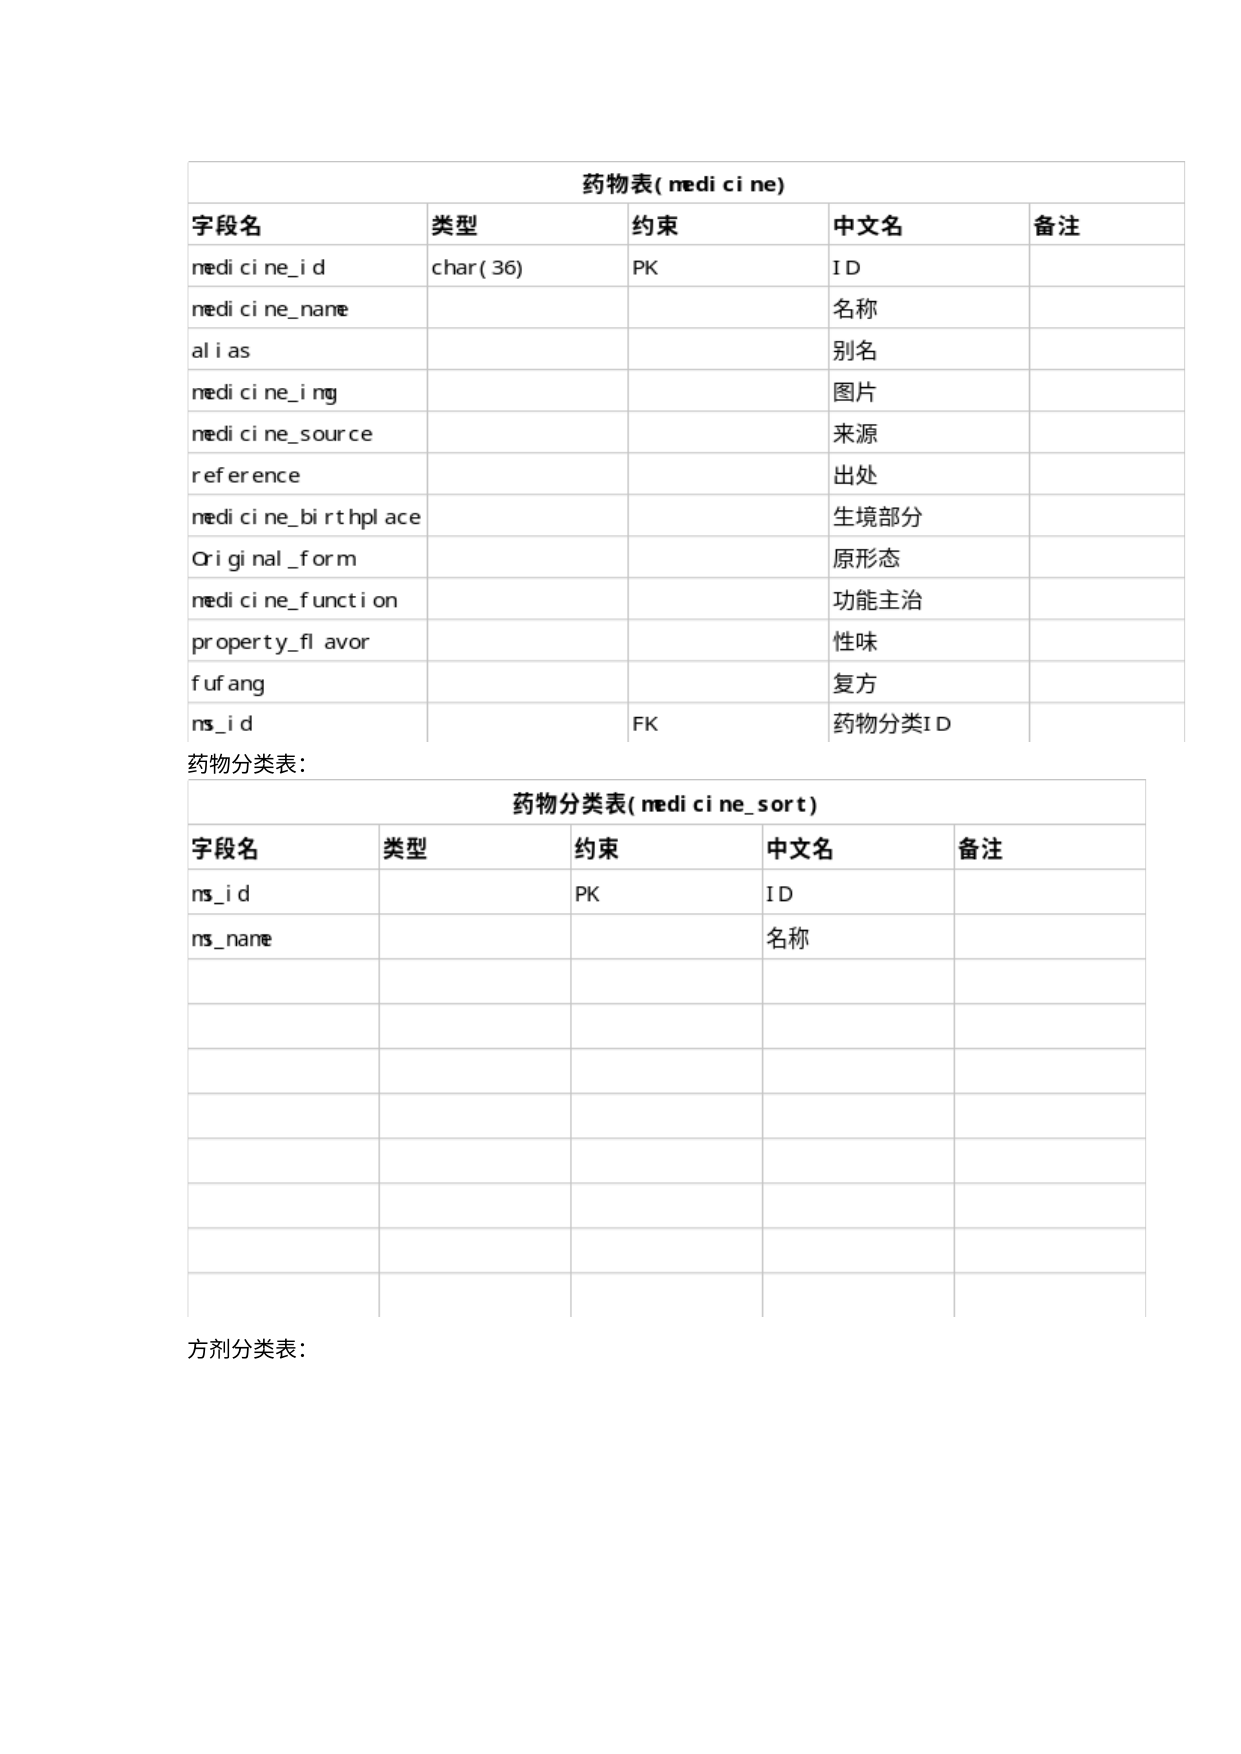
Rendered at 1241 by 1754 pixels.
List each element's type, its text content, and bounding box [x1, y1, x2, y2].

text 药物分类表： [187, 742, 1053, 779]
text 方剂分类表： [187, 1317, 1053, 1364]
